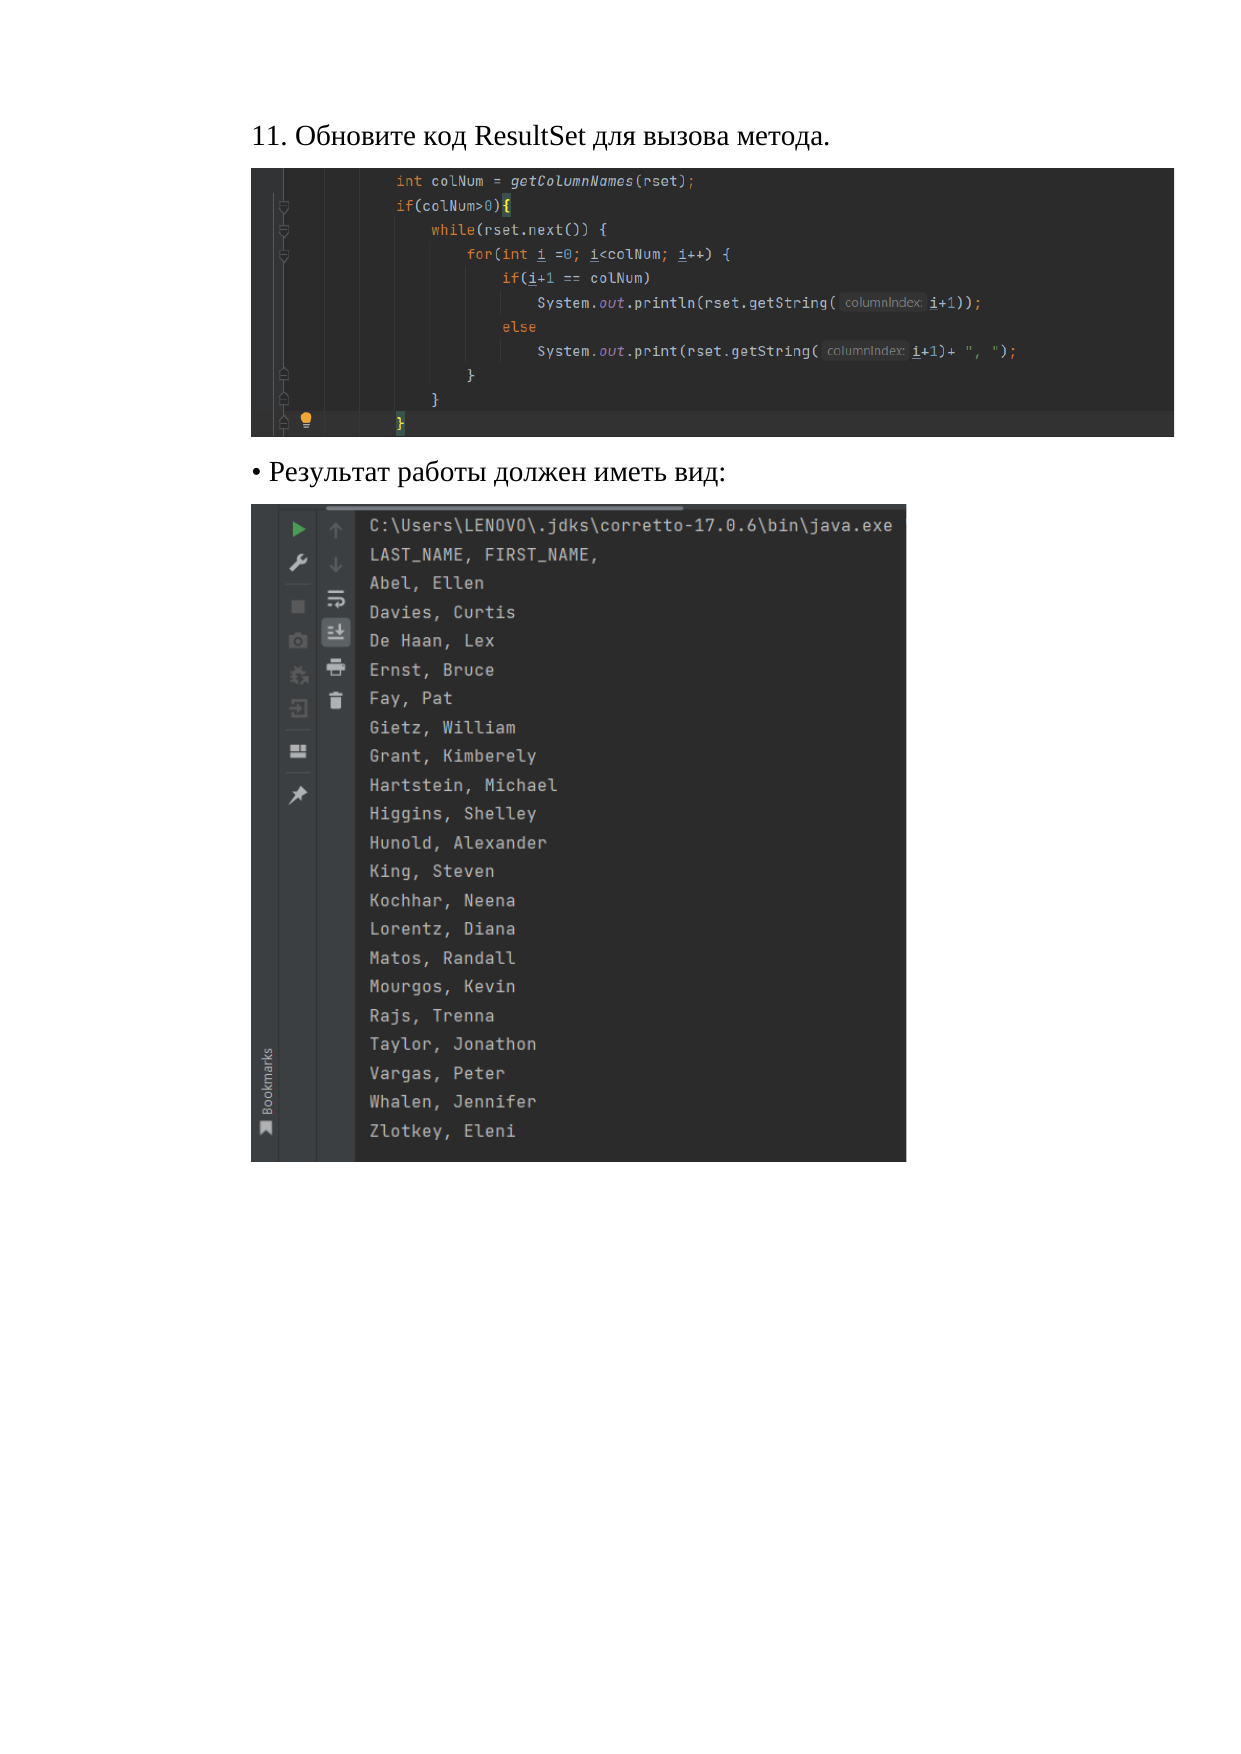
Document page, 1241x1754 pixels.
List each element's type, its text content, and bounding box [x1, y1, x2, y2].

text 11. Обновите код ResultSet для вызова метода. [177, 118, 1152, 152]
text • Результат работы должен иметь вид: [177, 454, 1152, 487]
picture [251, 168, 1175, 437]
picture [251, 504, 907, 1162]
